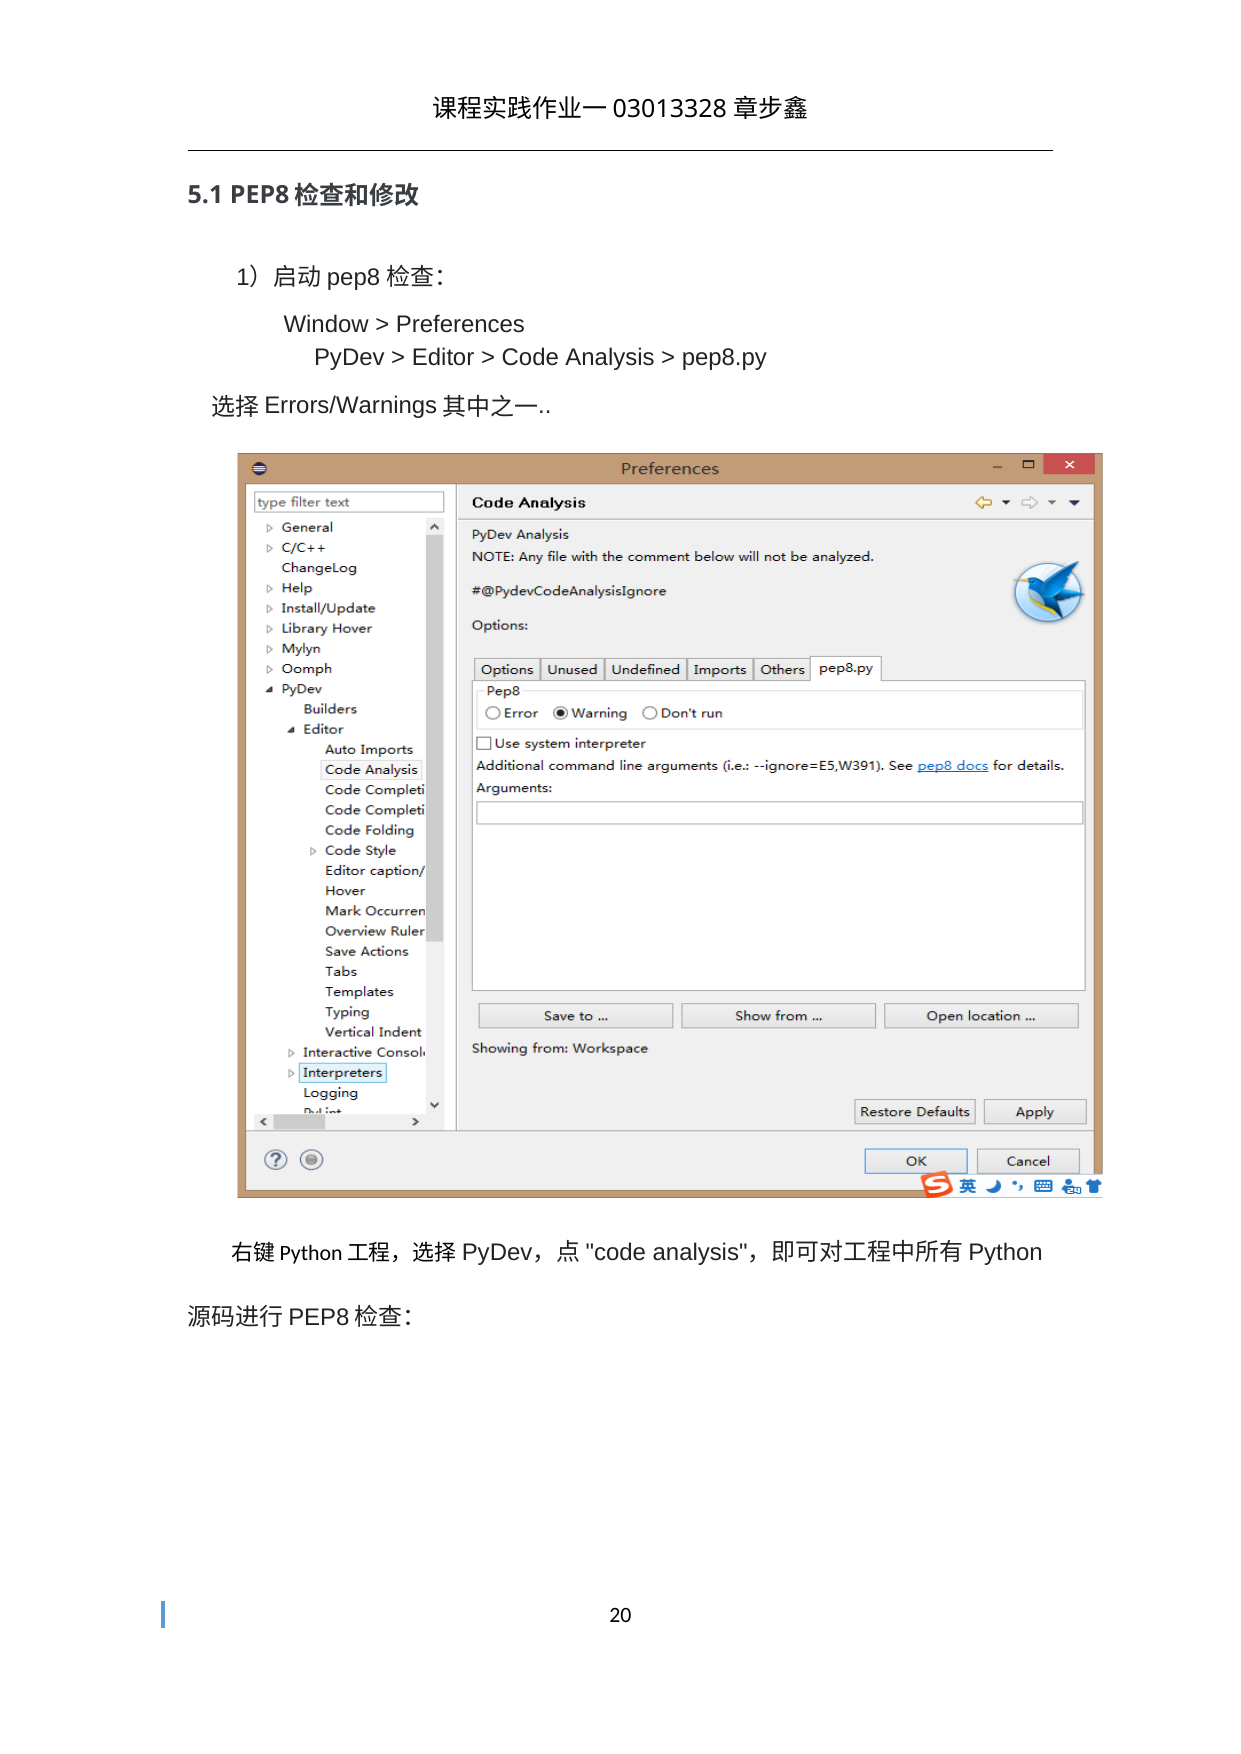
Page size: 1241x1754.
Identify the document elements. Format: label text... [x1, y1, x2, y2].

text 右键Python工程，选择 PyDev，点 "code analysis"，即可对工程中所有Python源码进行PEP8检查： [187, 1217, 1053, 1347]
text 5.1 PEP8检查和修改 [187, 161, 1053, 226]
text 1）启动 pep8 检查： [187, 242, 1053, 307]
picture [237, 453, 1103, 1198]
text 选择Errors/Warnings其中之一.. [187, 372, 1053, 437]
text PyDev > Editor > Code Analysis > pep8.py [187, 340, 1053, 372]
text Window > Preferences [187, 307, 1053, 340]
